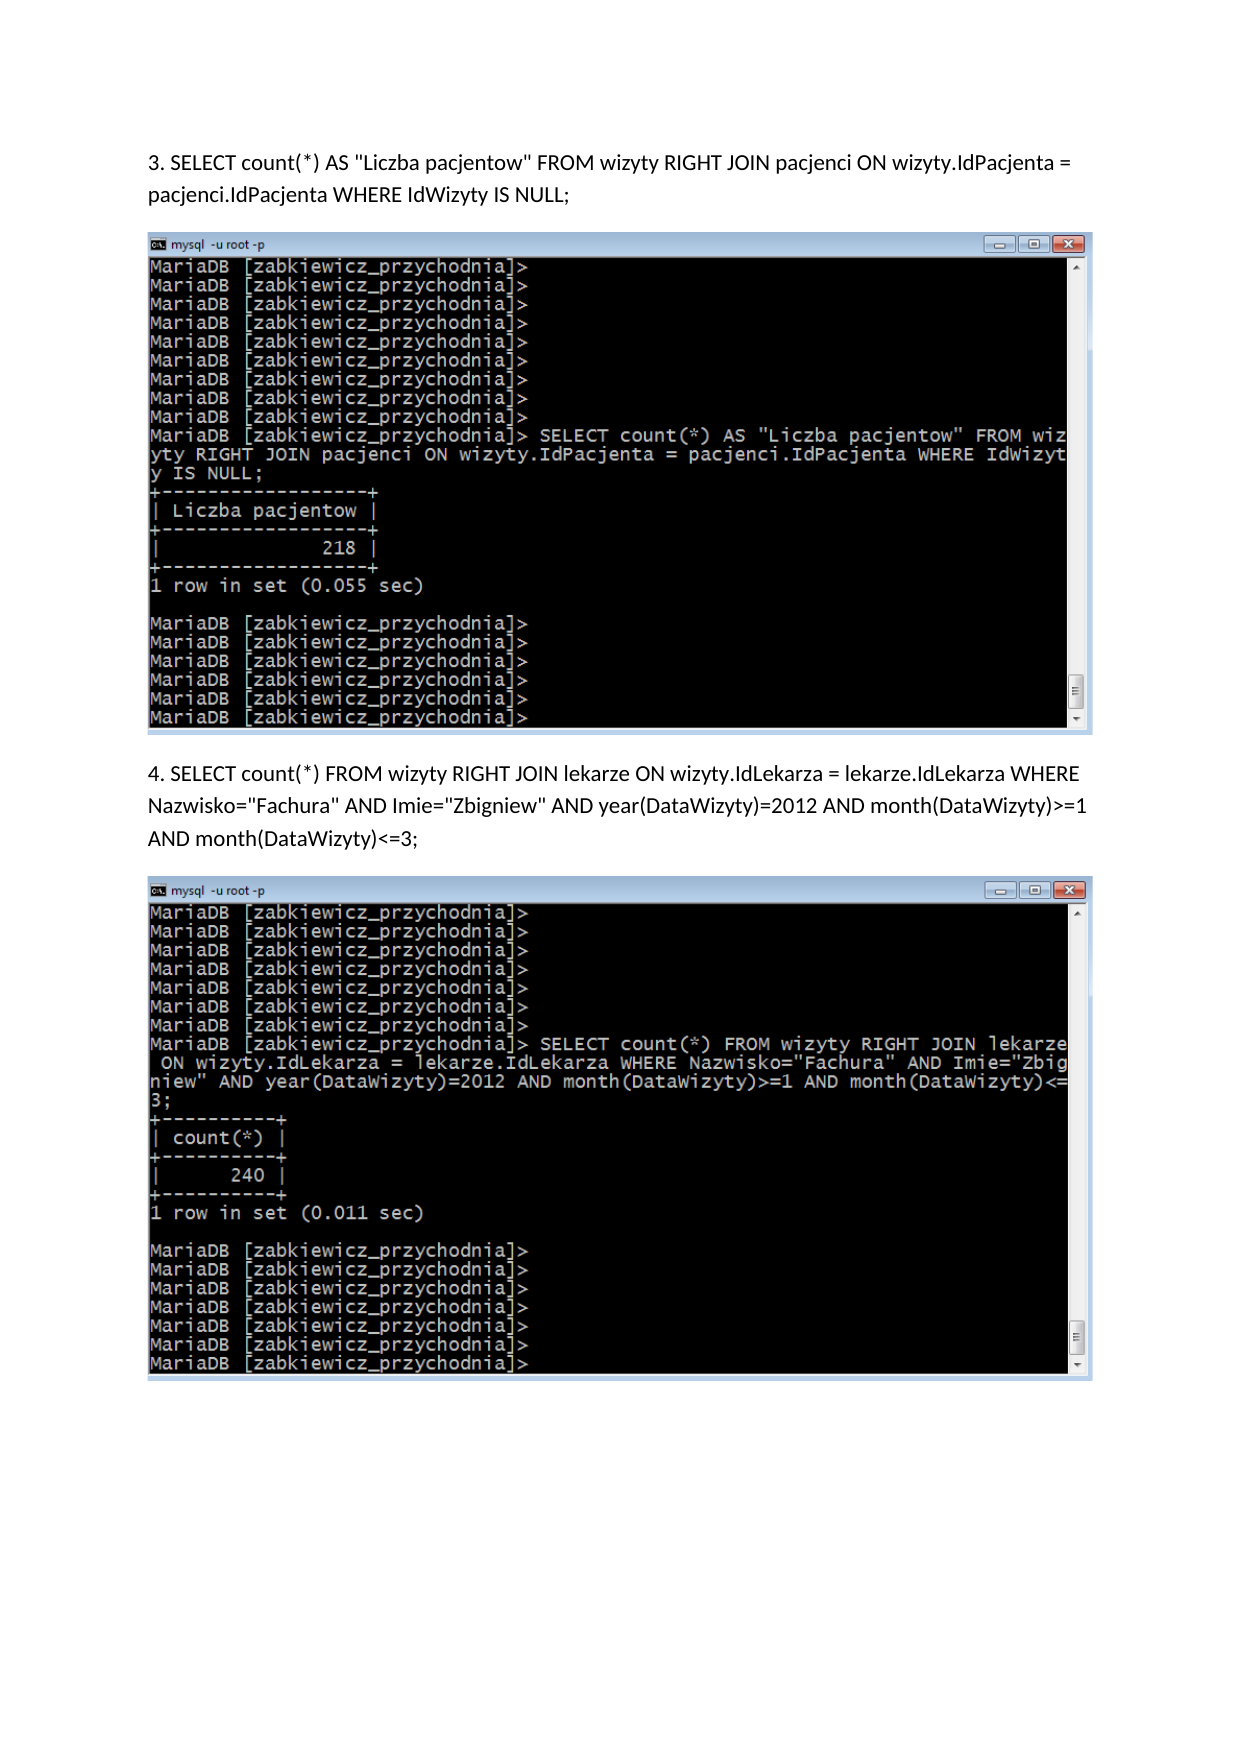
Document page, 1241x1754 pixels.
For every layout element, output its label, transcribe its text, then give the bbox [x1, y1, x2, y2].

picture [147, 232, 1093, 735]
text 3. SELECT count(*) AS "Liczba pacjentow" FROM wizyty RIGHT JOIN pacjenci ON wizyty.IdPacjenta = pacjenci.IdPacjenta WHERE IdWizyty IS NULL; [148, 148, 1093, 208]
picture [147, 876, 1093, 1381]
text 4. SELECT count(*) FROM wizyty RIGHT JOIN lekarze ON wizyty.IdLekarza = lekarze.IdLekarza WHERE Nazwisko="Fachura" AND Imie="Zbigniew" AND year(DataWizyty)=2012 AND month(DataWizyty)>=1 AND month(DataWizyty)<=3; [148, 759, 1093, 852]
